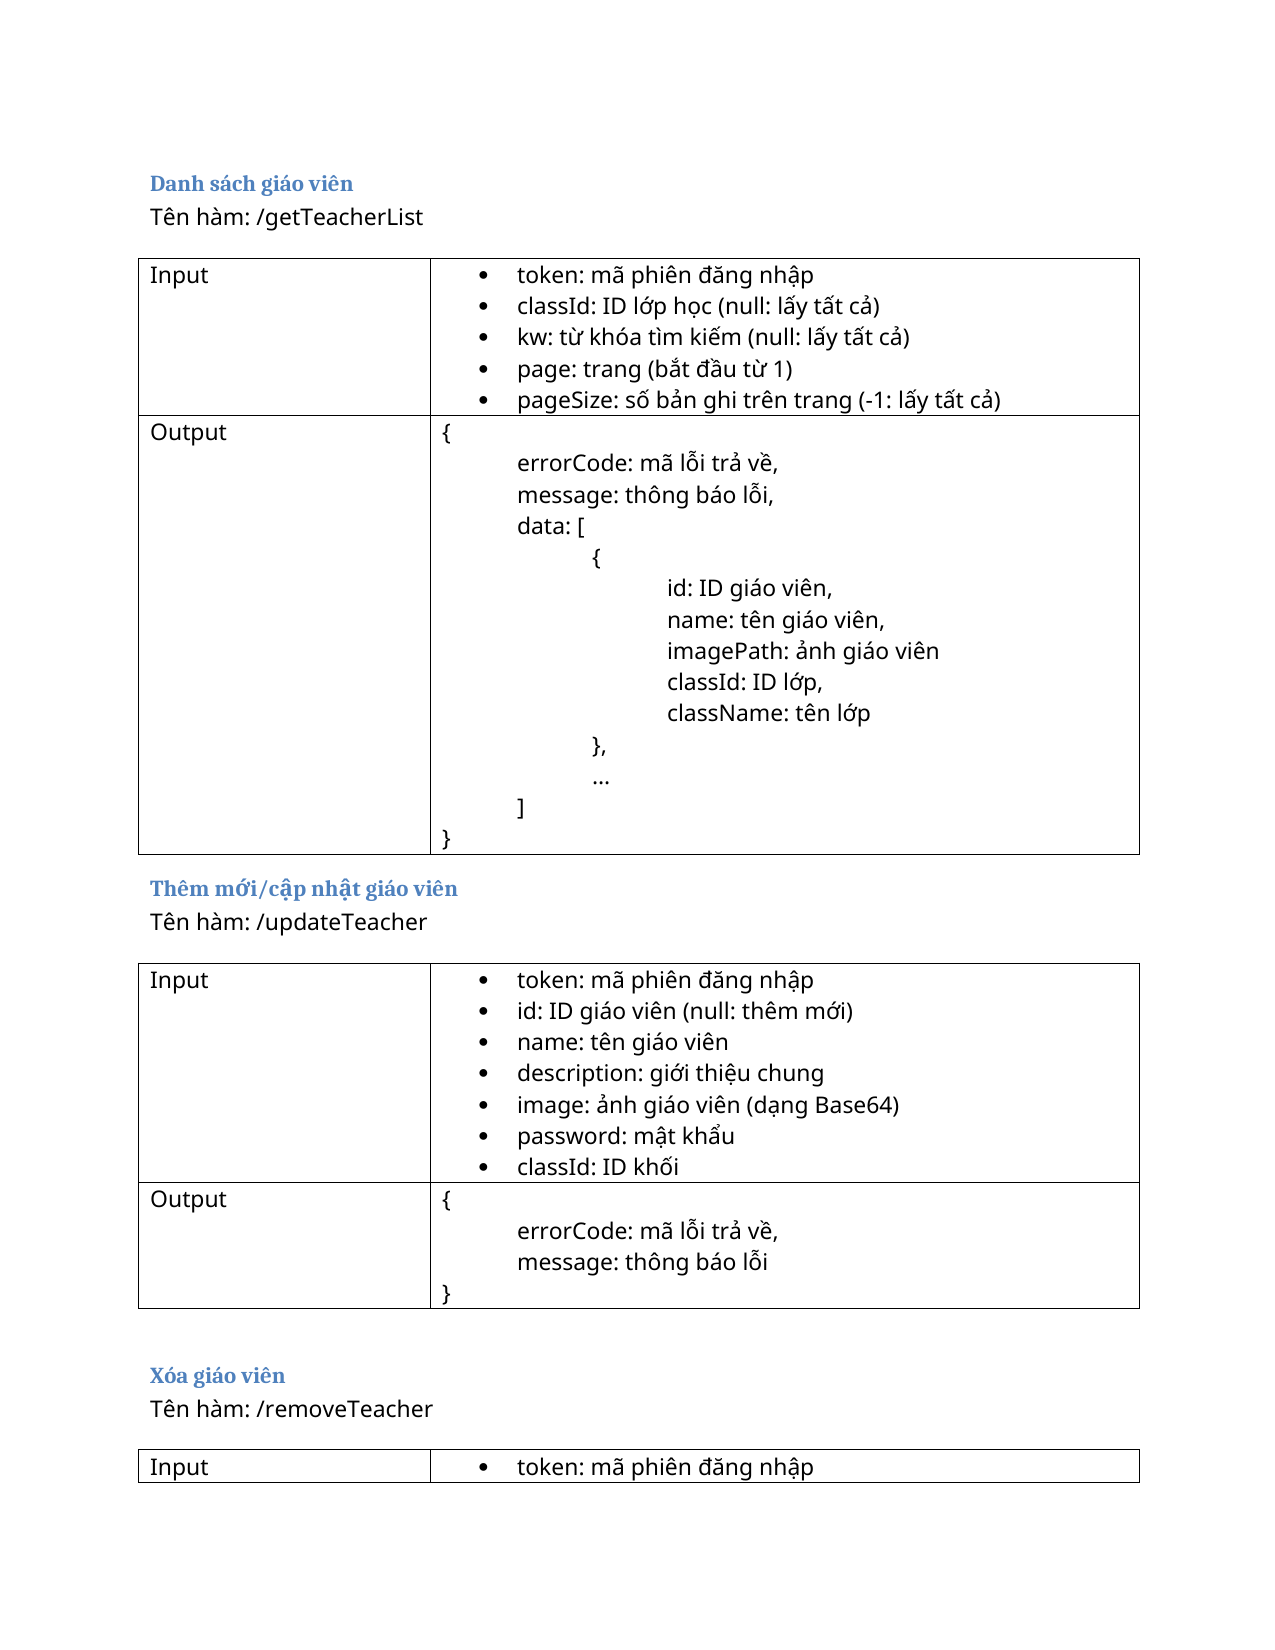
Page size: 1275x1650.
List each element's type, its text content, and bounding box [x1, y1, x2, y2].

table_header token: mã phiên đăng nhập id: ID giáo viên (null: thêm mới) name: tên giáo viên description: giới thiệu chung image: ảnh giáo viên (dạng Base64) password: mật khẩu classId: ID khối [431, 964, 1139, 1182]
table_cell Output [139, 1183, 430, 1308]
table_header Input [139, 1450, 430, 1482]
subtitle Danh sách giáo viên [150, 171, 1125, 197]
table_header token: mã phiên đăng nhập classId: ID lớp học (null: lấy tất cả) kw: từ khóa tìm kiếm (null: lấy tất cả) page: trang (bắt đầu từ 1) pageSize: số bản ghi trên trang (-1: lấy tất cả) [431, 259, 1139, 415]
table_cell { errorCode: mã lỗi trả về, message: thông báo lỗi, data: [ { id: ID giáo viên, name: tên giáo viên, imagePath: ảnh giáo viên classId: ID lớp, className: tên lớp }, … ] } [431, 416, 1139, 854]
table_cell { errorCode: mã lỗi trả về, message: thông báo lỗi } [431, 1183, 1139, 1308]
subtitle Xóa giáo viên [150, 1362, 1125, 1389]
text Tên hàm: /removeTeacher [150, 1393, 1125, 1424]
table_header Input [139, 964, 430, 1182]
text Tên hàm: /updateTeacher [150, 906, 1125, 937]
table_cell Output [139, 416, 430, 854]
table_header token: mã phiên đăng nhập id: ID giáo viên [431, 1450, 1139, 1482]
table_header Input [139, 259, 430, 415]
text Tên hàm: /getTeacherList [150, 201, 1125, 232]
subtitle Thêm mới/cập nhật giáo viên [150, 876, 1125, 902]
